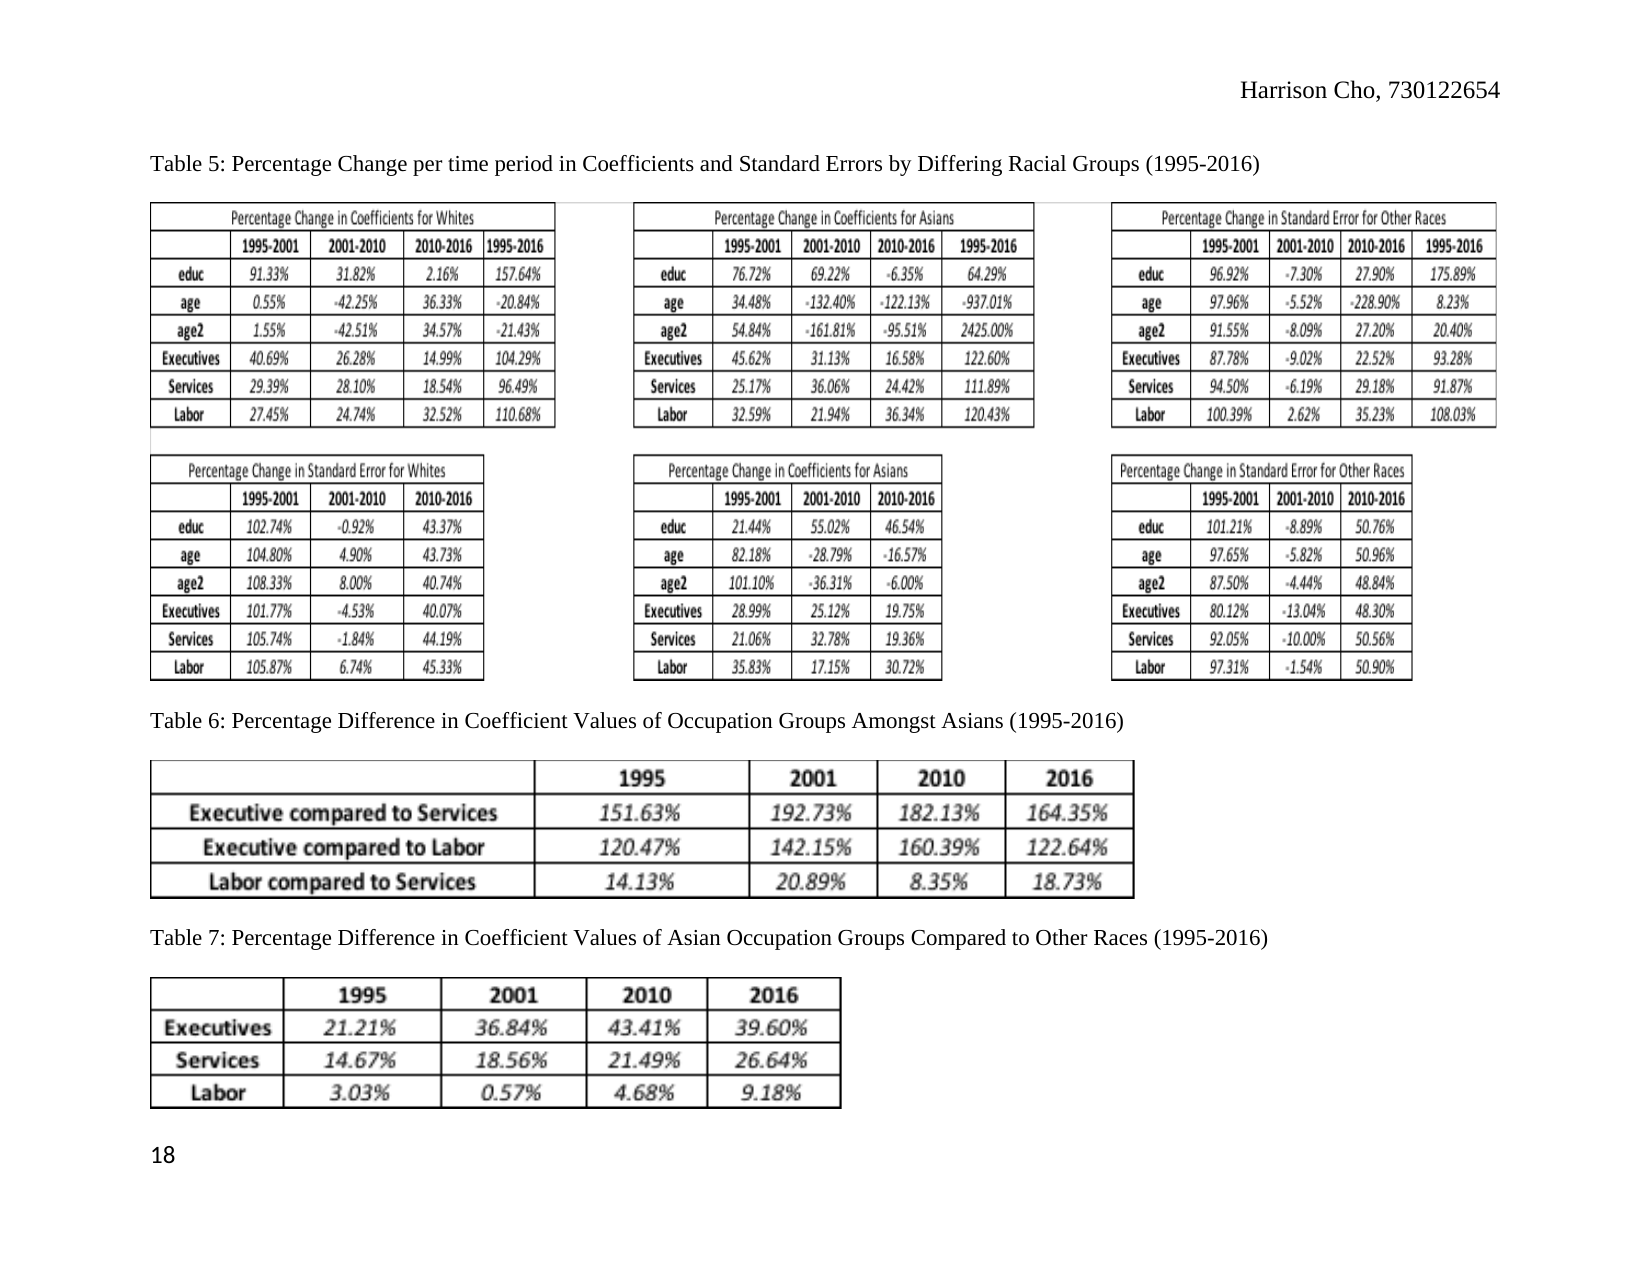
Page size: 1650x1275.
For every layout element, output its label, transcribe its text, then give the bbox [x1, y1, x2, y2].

picture [150, 977, 842, 1109]
text Table 7: Percentage Difference in Coefficient Values of Asian Occupation Groups Compared to Other Races (1995-2016) [150, 924, 1500, 951]
text Table 6: Percentage Difference in Coefficient Values of Occupation Groups Amongst Asians (1995-2016) [150, 707, 1500, 734]
text Table 5: Percentage Change per time period in Coefficients and Standard Errors by Differing Racial Groups (1995-2016) [150, 150, 1500, 176]
picture [150, 760, 1135, 899]
picture [150, 202, 1497, 681]
